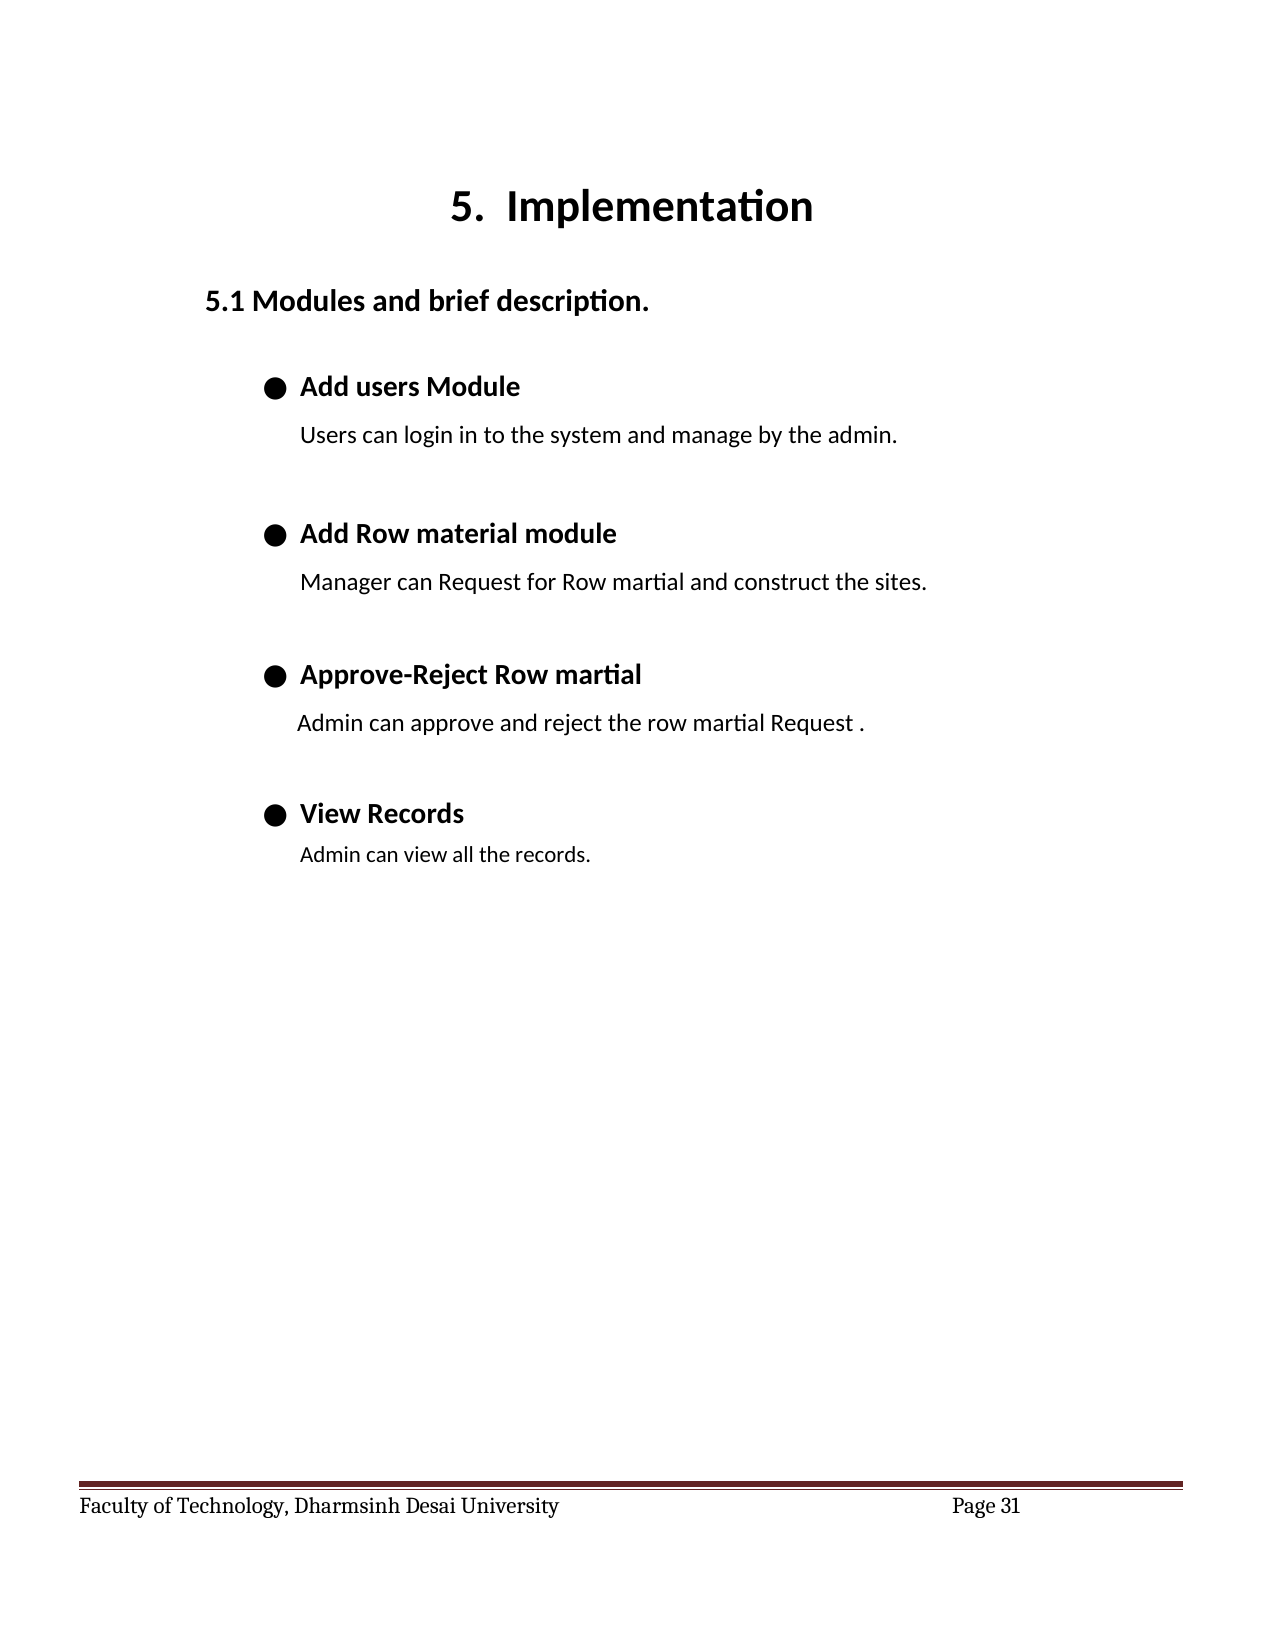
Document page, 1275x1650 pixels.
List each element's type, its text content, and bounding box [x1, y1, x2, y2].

subtitle Modules and brief description. [205, 282, 1183, 320]
text Users can login in to the system and manage by the admin. [300, 419, 1126, 449]
subtitle Add users Module [262, 354, 1183, 413]
list Admin can approve and reject the row martial Request . [252, 707, 1126, 737]
subtitle Approve-Reject Row martial [262, 642, 1183, 701]
list Manager can Request for Row martial and construct the sites. [300, 566, 1126, 596]
subtitle 5. Implementation [450, 177, 1183, 233]
text Admin can view all the records. [300, 840, 1183, 868]
subtitle Add Row material module [262, 500, 1183, 560]
subtitle View Records [262, 780, 1183, 840]
